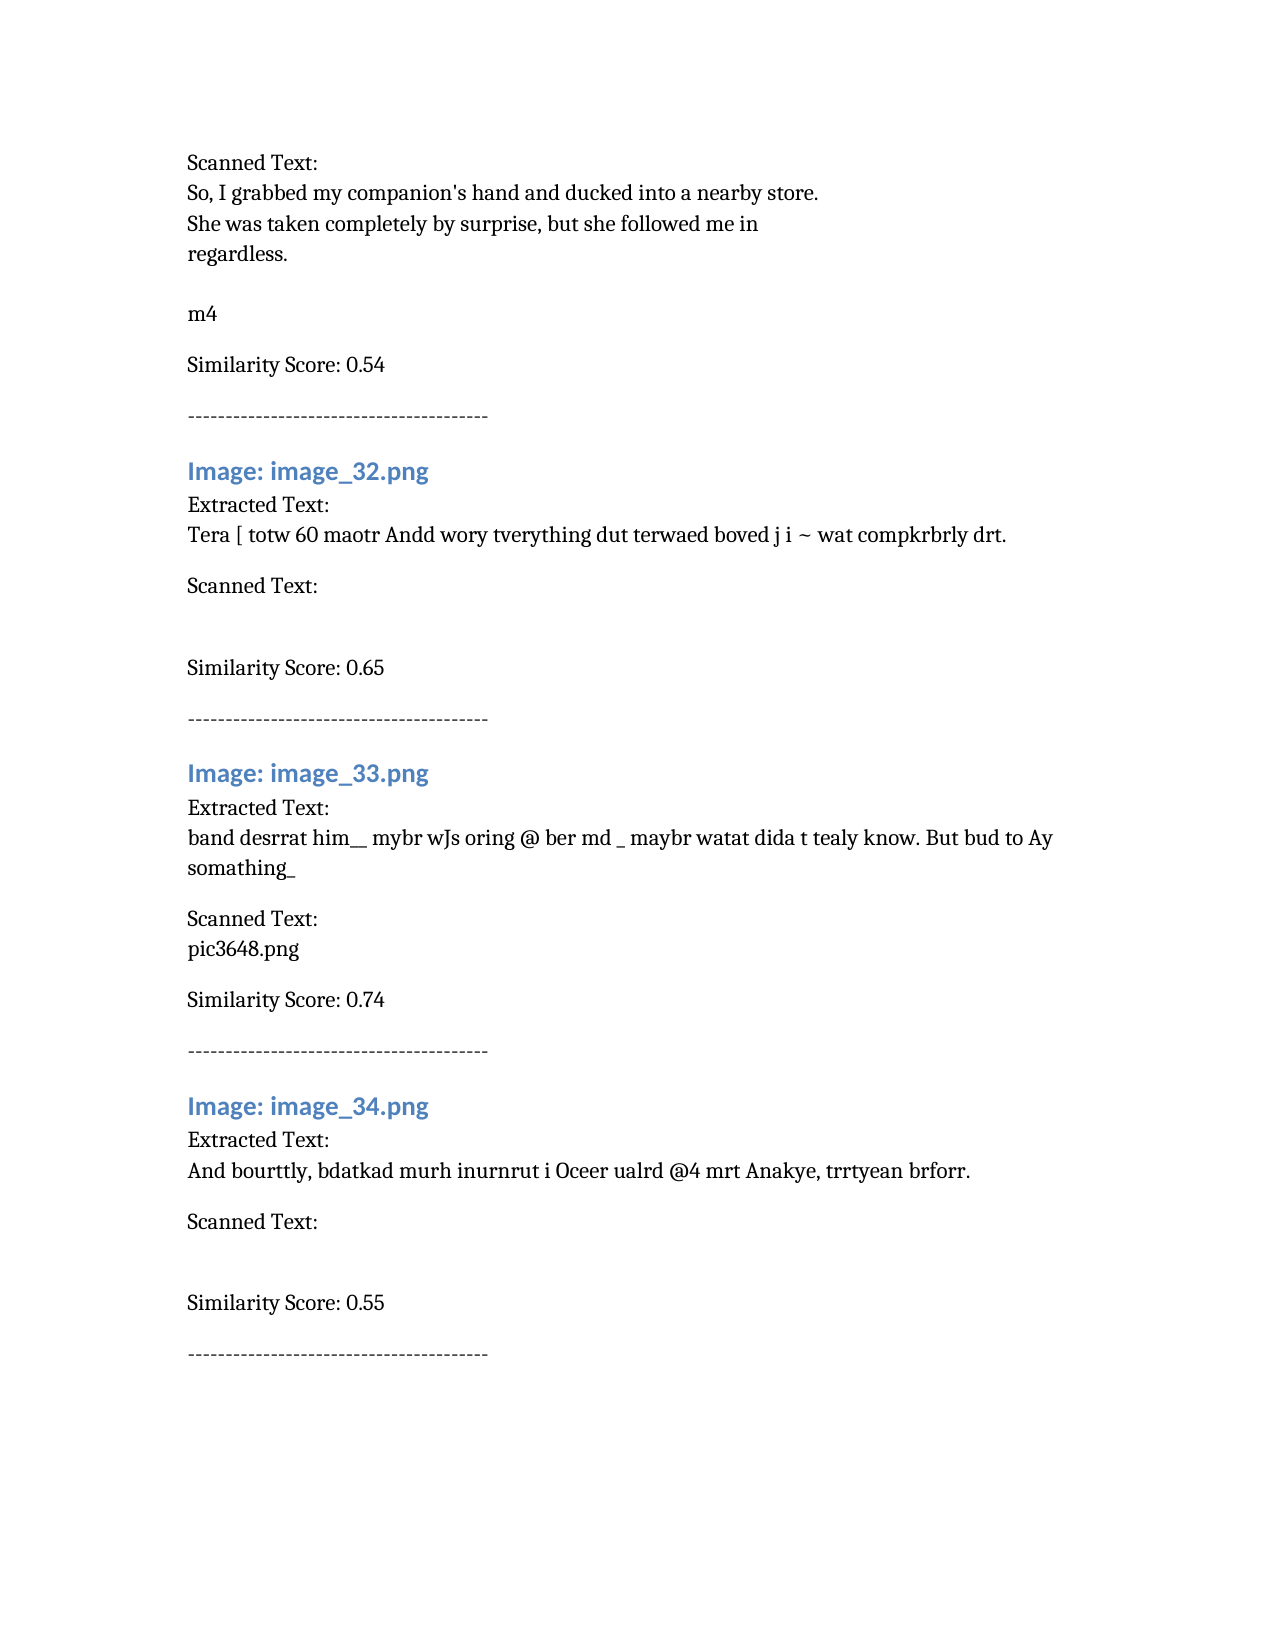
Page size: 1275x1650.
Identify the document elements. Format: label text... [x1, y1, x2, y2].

text Extracted Text: Tera [ totw 60 maotr Andd wory tverything dut terwaed boved j i ~ wat compkrbrly drt. [187, 492, 1087, 549]
text Scanned Text: [187, 1208, 1087, 1265]
subtitle Image: image_34.png [187, 1089, 1087, 1122]
subtitle Image: image_33.png [187, 757, 1087, 790]
text Extracted Text: band desrrat him__ mybr wJs oring @ ber md _ maybr watat dida t tealy know. But bud to Ay somathing_ [187, 794, 1087, 881]
text ---------------------------------------- [187, 403, 1087, 429]
text Similarity Score: 0.74 [187, 987, 1087, 1014]
text Similarity Score: 0.65 [187, 654, 1087, 681]
text Scanned Text: So, I grabbed my companion's hand and ducked into a nearby store. She was taken completely by surprise, but she followed me in regardless. m4 [187, 150, 1087, 327]
text ---------------------------------------- [187, 1038, 1087, 1065]
text Extracted Text: And bourttly, bdatkad murh inurnrut i Oceer ualrd @4 mrt Anakye, trrtyean brforr. [187, 1127, 1087, 1184]
text Similarity Score: 0.54 [187, 352, 1087, 378]
text ---------------------------------------- [187, 706, 1087, 732]
subtitle Image: image_32.png [187, 454, 1087, 487]
text Scanned Text: pic3648.png [187, 906, 1087, 963]
text Similarity Score: 0.55 [187, 1290, 1087, 1316]
text ---------------------------------------- [187, 1341, 1087, 1367]
text Scanned Text: [187, 573, 1087, 630]
